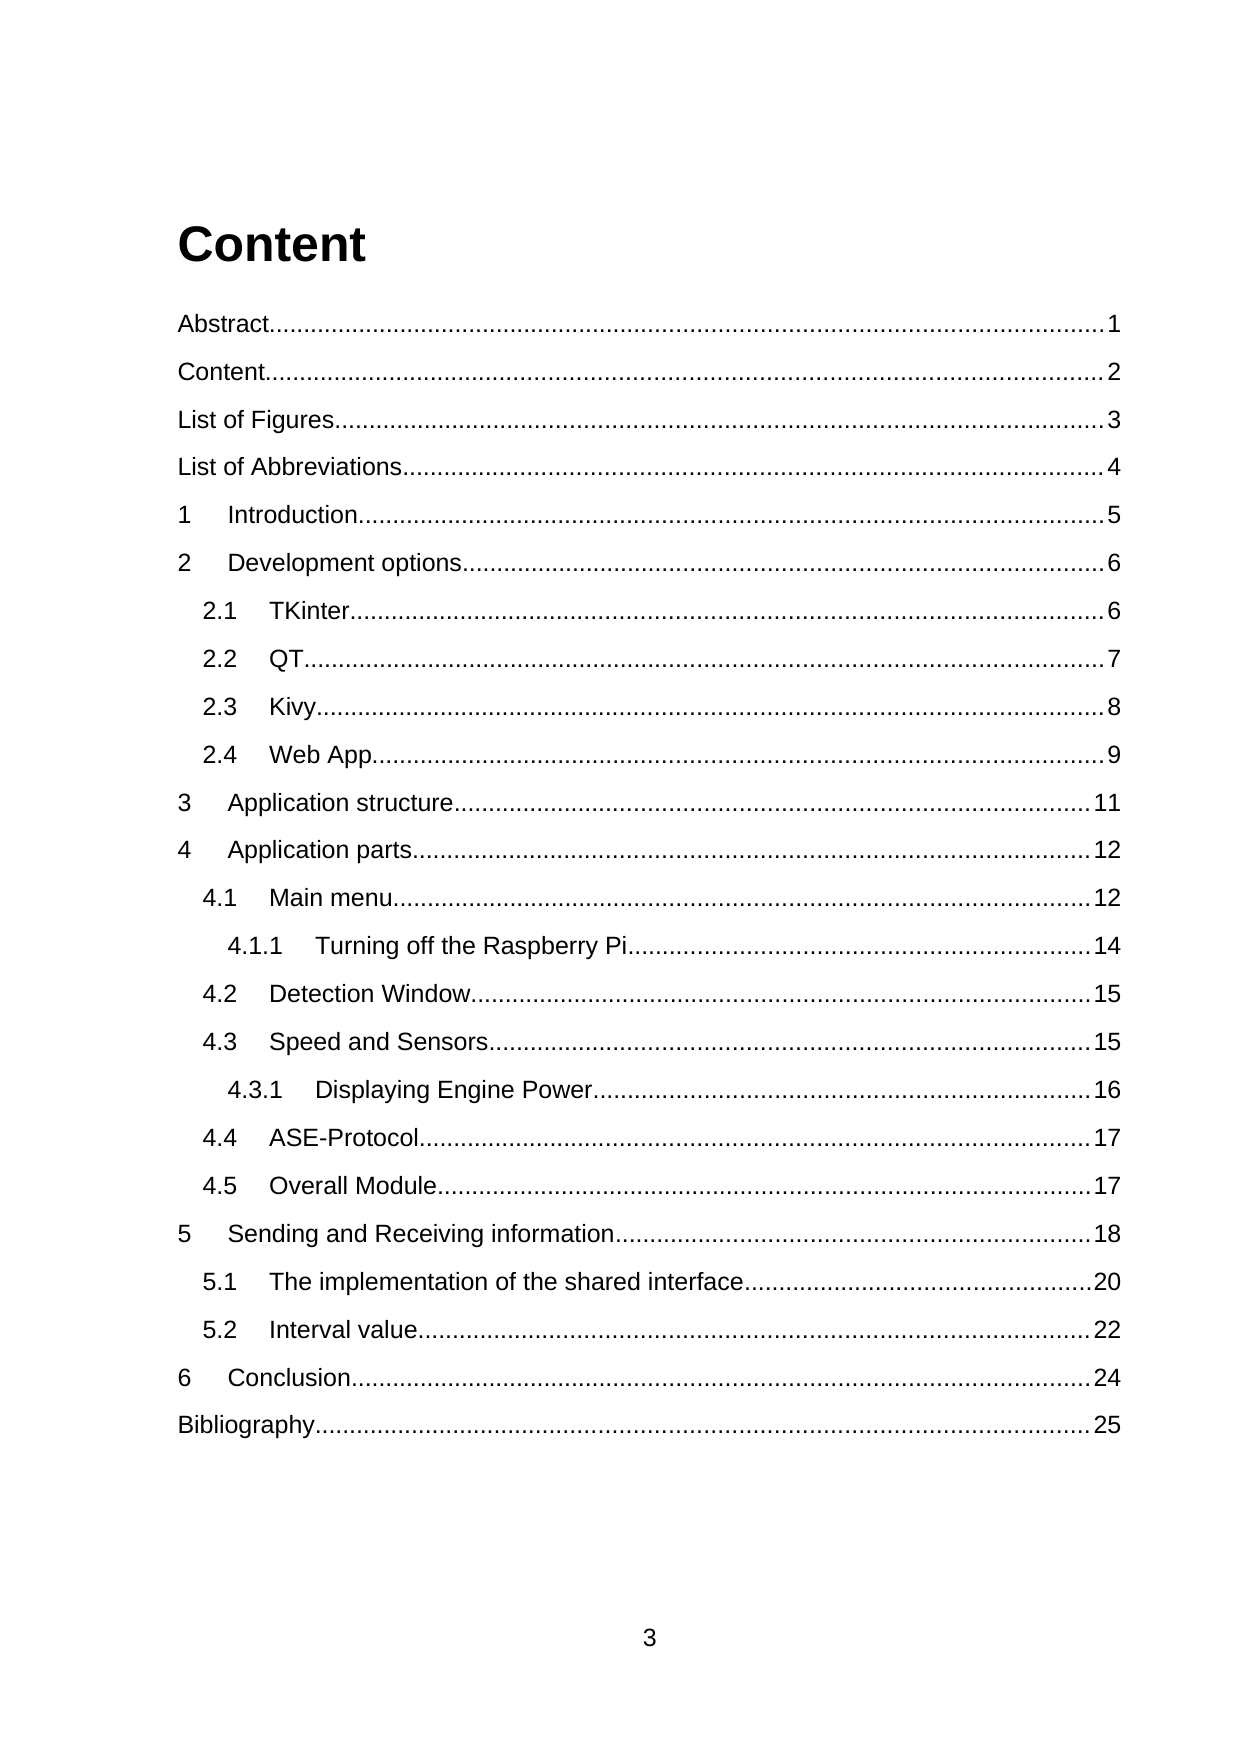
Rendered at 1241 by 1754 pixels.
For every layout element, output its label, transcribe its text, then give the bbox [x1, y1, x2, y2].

text Content [177, 214, 1122, 272]
